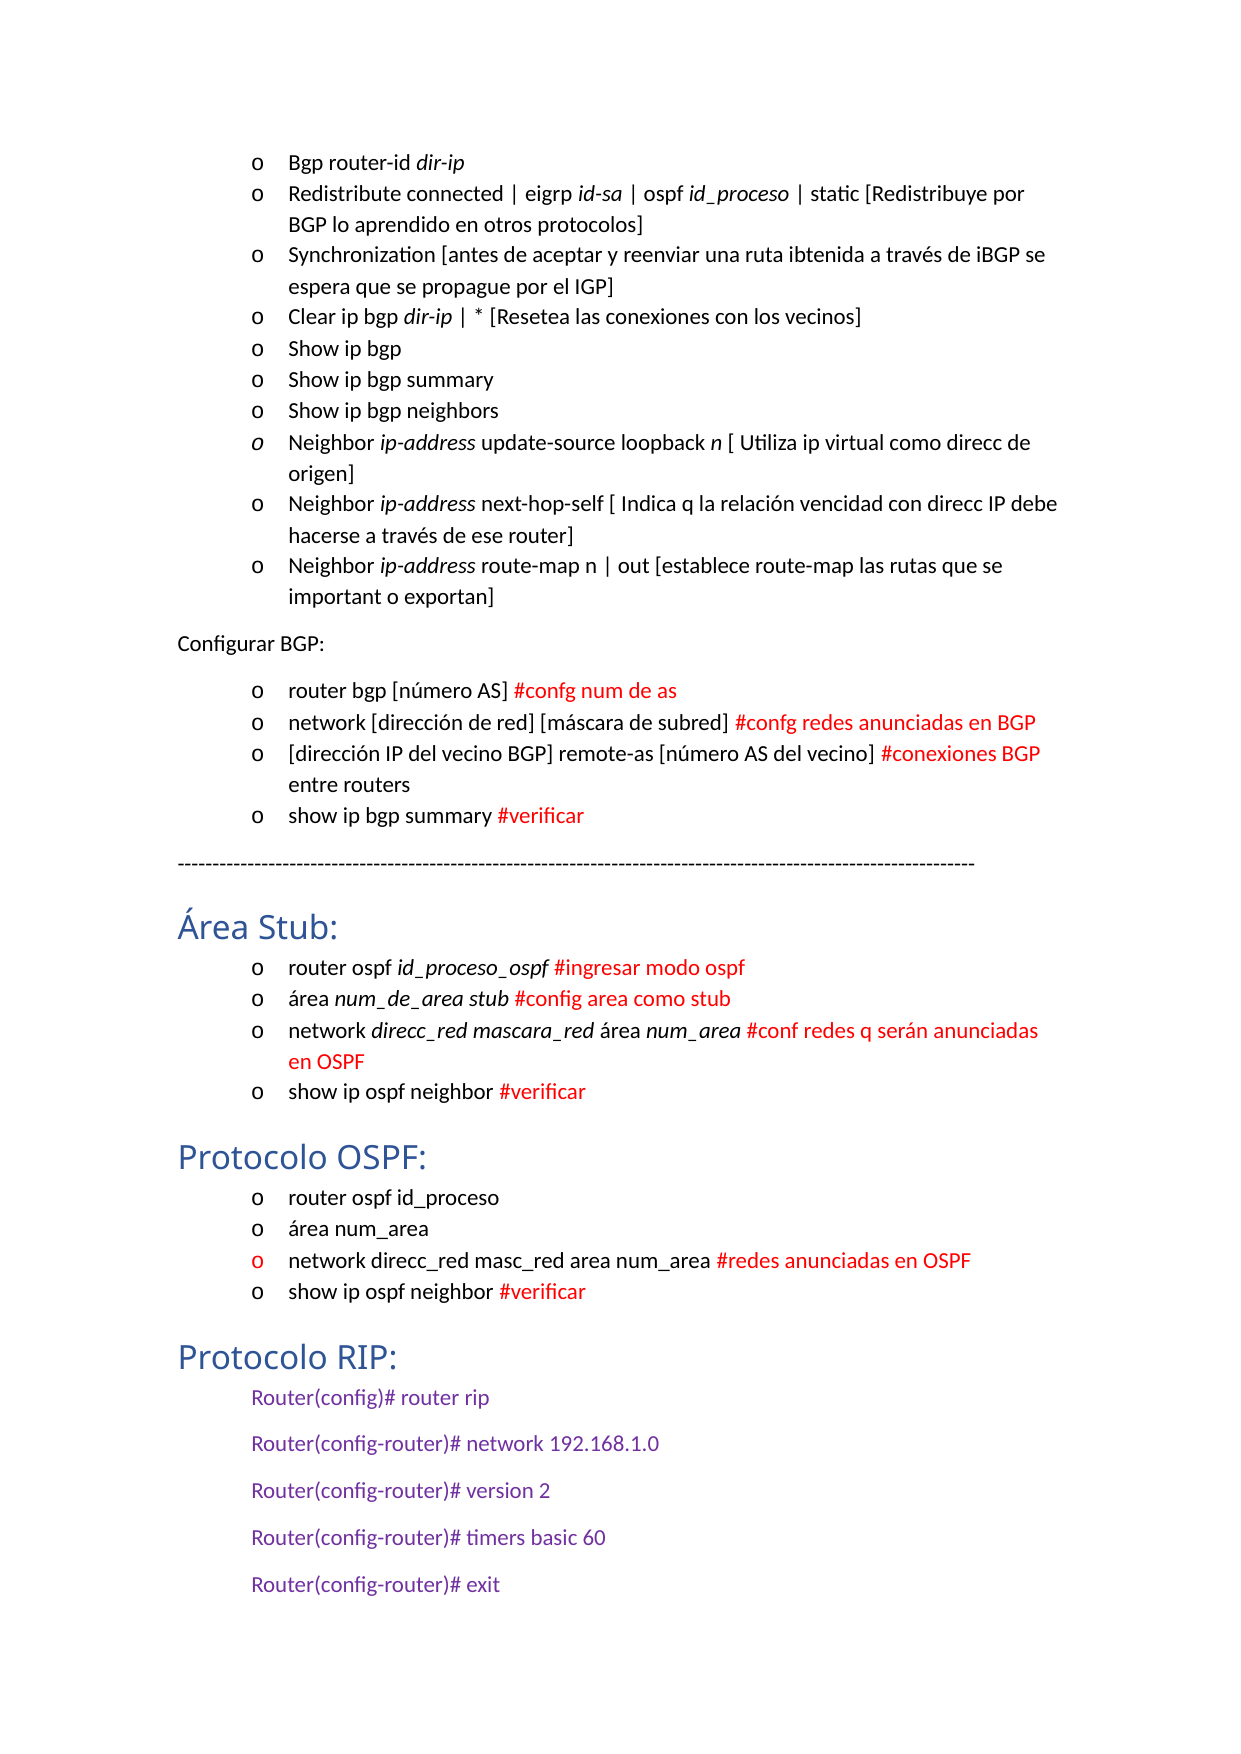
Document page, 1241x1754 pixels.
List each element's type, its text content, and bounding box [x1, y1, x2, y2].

list Show ip bgp summary [251, 365, 1063, 394]
list área num_area [251, 1214, 1063, 1243]
list [dirección IP del vecino BGP] remote-as [número AS del vecino] #conexiones BGP entre routers [251, 739, 1063, 798]
list router ospf id_proceso [251, 1183, 1063, 1212]
list router bgp [número AS] #confg num de as [251, 676, 1063, 705]
list show ip bgp summary #verificar [251, 801, 1063, 830]
list Show ip bgp neighbors [251, 397, 1063, 426]
list Neighbor ip-address route-map n | out [establece route-map las rutas que se important o exportan] [251, 551, 1063, 611]
list Redistribute connected | eigrp id-sa | ospf id_proceso | static [Redistribuye por BGP lo aprendido en otros protocolos] [251, 179, 1063, 238]
list network direcc_red masc_red area num_area #redes anunciadas en OSPF [251, 1246, 1063, 1275]
text Router(config)# router rip [177, 1383, 1063, 1411]
list Neighbor ip-address update-source loopback n [ Utiliza ip virtual como direcc de origen] [251, 428, 1063, 487]
list show ip ospf neighbor #verificar [251, 1077, 1063, 1107]
subtitle Protocolo RIP: [177, 1334, 1063, 1379]
text Router(config-router)# timers basic 60 [177, 1523, 1063, 1551]
list Bgp router-id dir-ip [251, 148, 1063, 177]
list Synchronization [antes de aceptar y reenviar una ruta ibtenida a través de iBGP se espera que se propague por el IGP] [251, 241, 1063, 300]
list Show ip bgp [251, 334, 1063, 363]
text Configurar BGP: [177, 629, 1063, 657]
list network direcc_red mascara_red área num_area #conf redes q serán anunciadas en OSPF [251, 1016, 1063, 1075]
list network [dirección de red] [máscara de subred] #confg redes anunciadas en BGP [251, 708, 1063, 737]
subtitle Área Stub: [177, 904, 1063, 949]
text Router(config-router)# exit [177, 1570, 1063, 1598]
list Neighbor ip-address next-hop-self [ Indica q la relación vencidad con direcc IP debe hacerse a través de ese router] [251, 489, 1063, 549]
list show ip ospf neighbor #verificar [251, 1277, 1063, 1306]
list Clear ip bgp dir-ip | * [Resetea las conexiones con los vecinos] [251, 302, 1063, 331]
text ------------------------------------------------------------------------------------------------------------------ [177, 849, 1063, 877]
text Router(config-router)# version 2 [177, 1476, 1063, 1504]
list router ospf id_proceso_ospf #ingresar modo ospf [251, 953, 1063, 982]
text Router(config-router)# network 192.168.1.0 [177, 1429, 1063, 1458]
list área num_de_area stub #config area como stub [251, 984, 1063, 1014]
subtitle Protocolo OSPF: [177, 1134, 1063, 1179]
